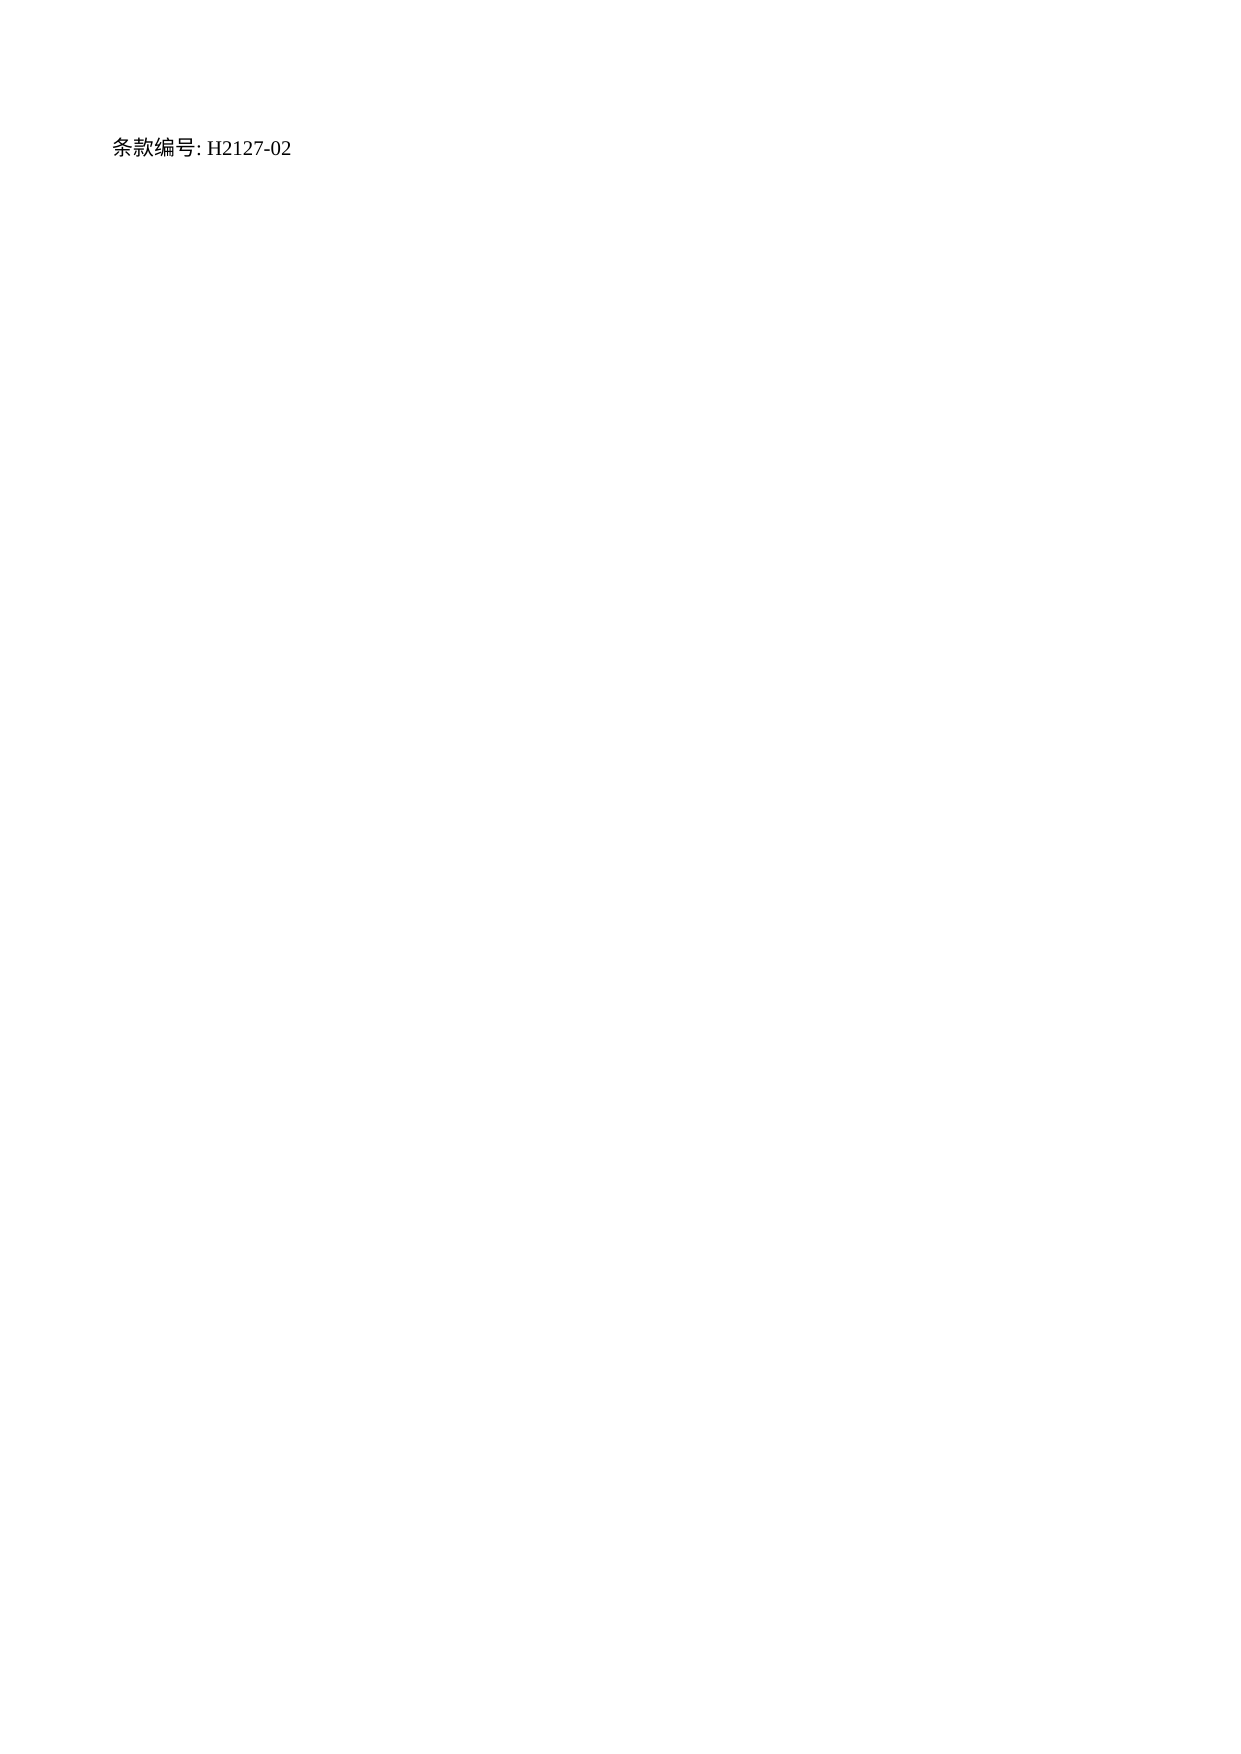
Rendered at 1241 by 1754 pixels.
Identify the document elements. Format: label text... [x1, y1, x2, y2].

text 条款编号: H2127-02 [112, 133, 1155, 162]
